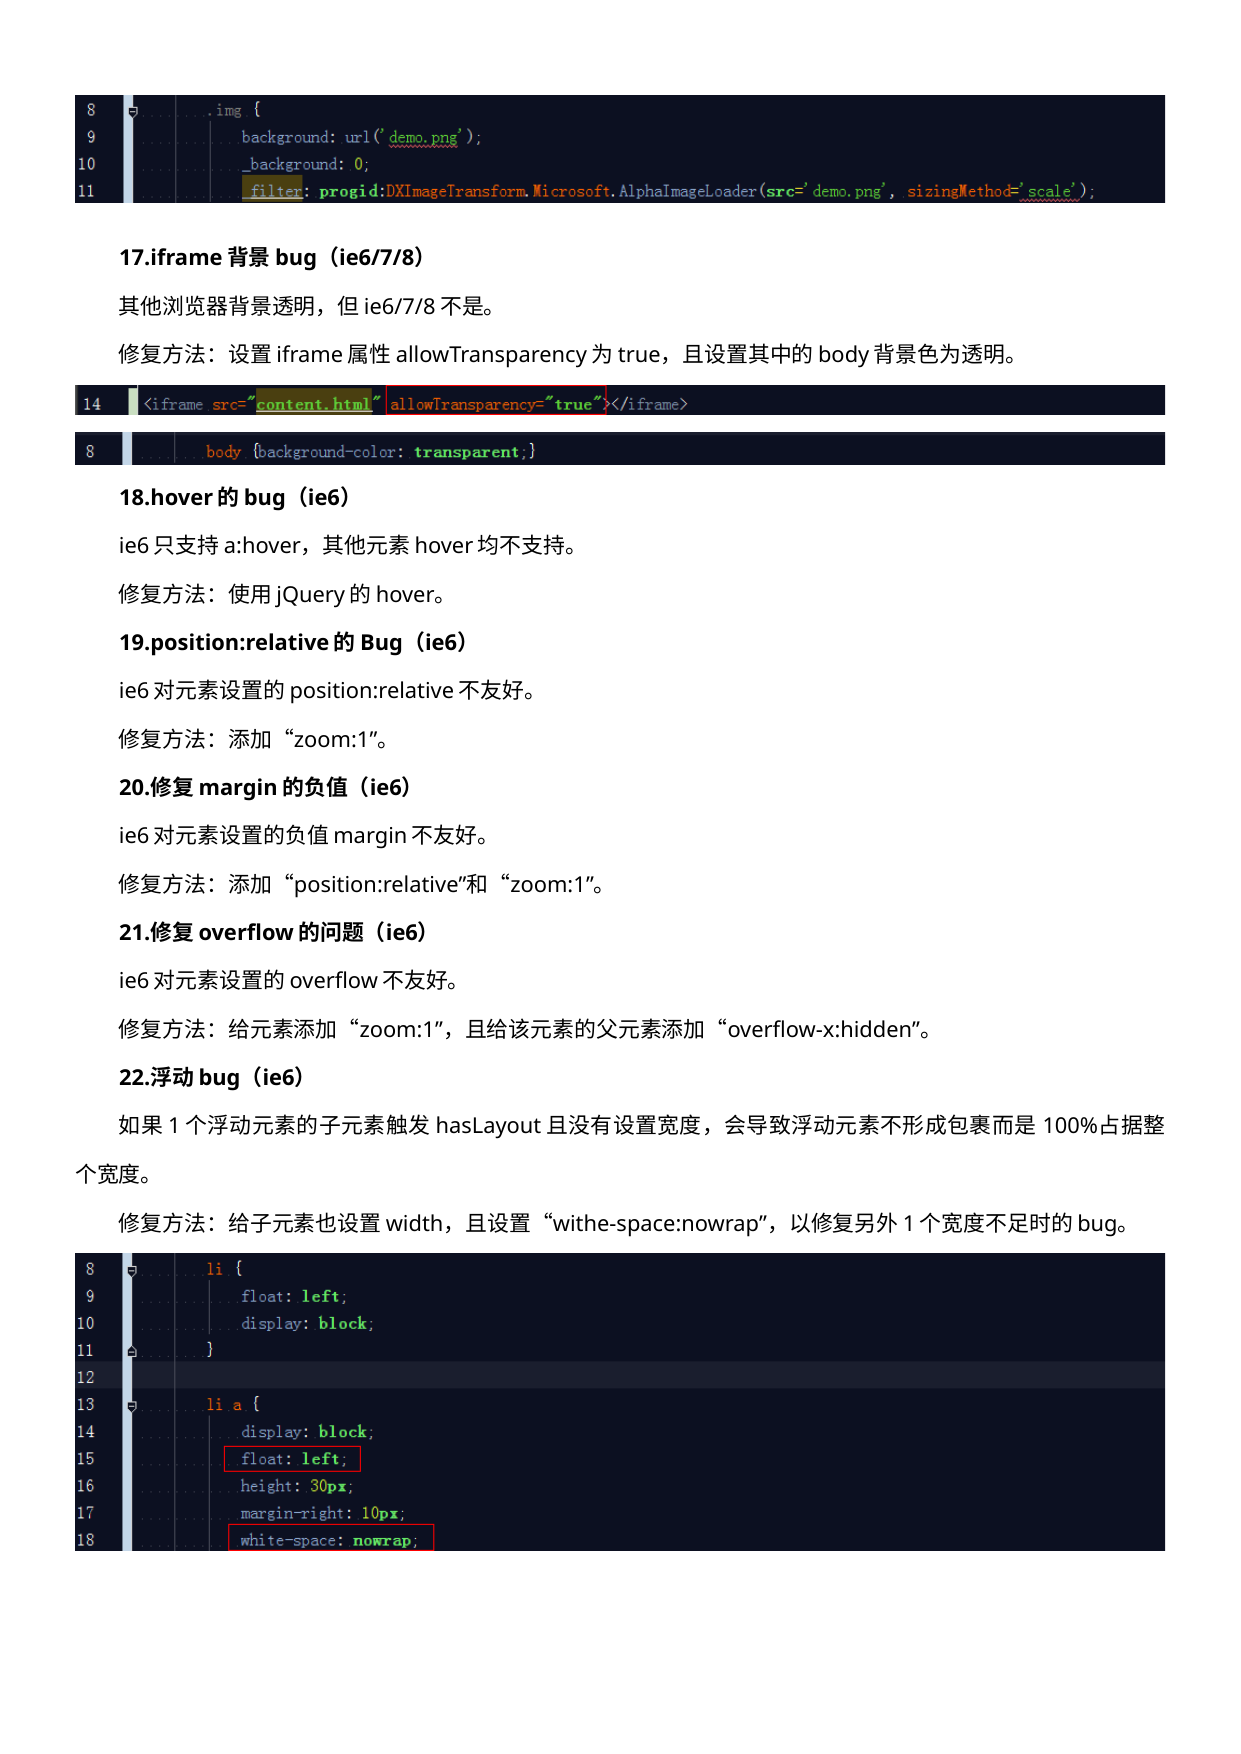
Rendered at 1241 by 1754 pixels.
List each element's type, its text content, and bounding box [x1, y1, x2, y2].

text 修复方法：给元素添加“zoom:1”，且给该元素的父元素添加“overflow-x:hidden”。 [75, 1012, 1165, 1044]
text ie6对元素设置的position:relative不友好。 [75, 673, 1165, 706]
picture [75, 95, 1166, 203]
text 20.修复margin的负值（ie6） [75, 770, 1165, 802]
text ie6对元素设置的overflow不友好。 [75, 963, 1165, 996]
picture [75, 1253, 1166, 1551]
text 修复方法：添加“position:relative”和“zoom:1”。 [75, 867, 1165, 899]
text 修复方法：给子元素也设置width，且设置“withe-space:nowrap”，以修复另外1个宽度不足时的bug。 [75, 1205, 1165, 1238]
text 其他浏览器背景透明，但ie6/7/8不是。 [75, 288, 1165, 321]
text 修复方法：添加“zoom:1”。 [75, 722, 1165, 754]
text 22.浮动bug（ie6） [75, 1060, 1165, 1092]
text 18.hover的bug（ie6） [75, 480, 1165, 512]
text ie6只支持a:hover，其他元素hover均不支持。 [75, 528, 1165, 561]
text 如果1个浮动元素的子元素触发hasLayout且没有设置宽度，会导致浮动元素不形成包裹而是100%占据整个宽度。 [75, 1108, 1165, 1189]
text 17.iframe背景bug（ie6/7/8） [75, 240, 1165, 273]
text 修复方法：使用jQuery的hover。 [75, 577, 1165, 609]
text 19.position:relative的Bug（ie6） [75, 625, 1165, 657]
text ie6对元素设置的负值margin不友好。 [75, 818, 1165, 851]
text 21.修复overflow的问题（ie6） [75, 915, 1165, 947]
text 修复方法：设置iframe属性allowTransparency为true，且设置其中的body背景色为透明。 [75, 337, 1165, 369]
picture [75, 432, 1166, 465]
picture [75, 385, 1166, 415]
